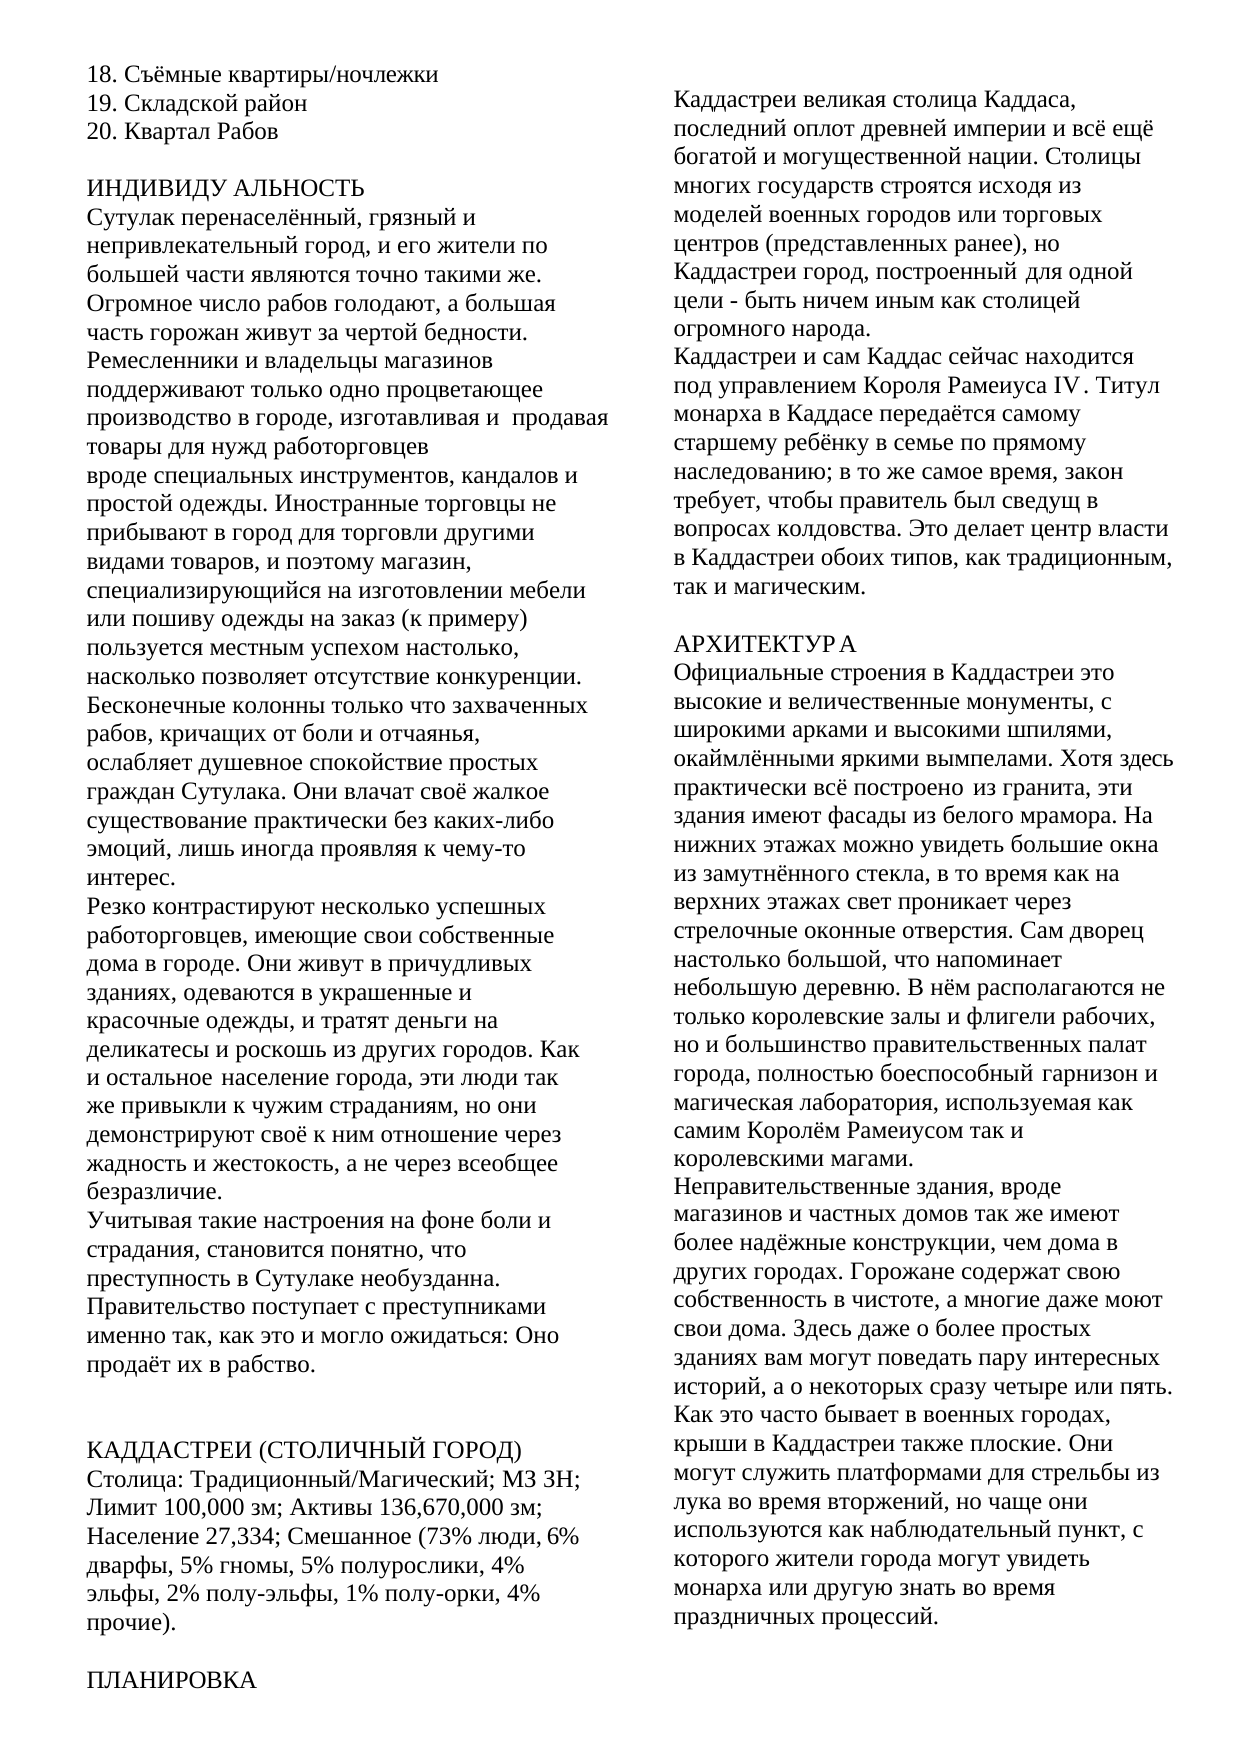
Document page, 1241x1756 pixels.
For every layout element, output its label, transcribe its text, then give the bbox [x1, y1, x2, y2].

text зданиях вам могут поведать пару интересных историй, а о некоторых сразу четыре или пять. Как это часто бывает в военных городах, крыши в Каддастреи также плоские. Они [673, 1342, 1192, 1457]
text могут служить платформами для стрельбы из лука во время вторжений, но чаще они используются как наблюдательный пункт, с которого жители города могут увидеть [673, 1457, 1192, 1572]
text Каддастреи великая столица Каддаса, последний оплот древней империи и всё ещё богатой и могущественной нации. Столицы многих государств строятся исходя из [673, 84, 1189, 199]
text красочные одежды, и тратят деньги на деликатесы и роскошь из других городов. Как [86, 1006, 609, 1063]
text под управлением Короля Рамеиуса IV. Титул монарха в Каддасе передаётся самому старшему ребёнку в семье по прямому наследованию; в то же самое время, закон требует, чтобы правитель был сведущ в вопросах колдовства. Это делает центр власти в Каддастреи обоих типов, как традиционным, так и магическим. [673, 370, 1189, 600]
text Каддастреи и сам Каддас сейчас находится [673, 343, 1188, 370]
text Резко контрастируют несколько успешных работорговцев, имеющие свои собственные дома в городе. Они живут в причудливых зданиях, одеваются в украшенные и [86, 891, 609, 1006]
text более надёжные конструкции, чем дома в других городах. Горожане содержат свою собственность в чистоте, а многие даже моют свои дома. Здесь даже о более простых [673, 1227, 1192, 1342]
text но и большинство правительственных палат города, полностью боеспособный гарнизон и магическая лаборатория, используемая как самим Королём Рамеиусом так и [673, 1030, 1192, 1144]
text ИНДИВИДУ АЛЬНОСТЬ [86, 175, 605, 202]
text королевскими магами. [673, 1144, 1188, 1172]
text вроде специальных инструментов, кандалов и простой одежды. Иностранные торговцы не прибывают в город для торговли другими видами товаров, и поэтому магазин, специализирующийся на изготовлении мебели или пошиву одежды на заказ (к примеру) пользуется местным успехом настолько, насколько позволяет отсутствие конкуренции. Бесконечные колонны только что захваченных рабов, кричащих от боли и отчаянья, [86, 460, 609, 748]
text моделей военных городов или торговых центров (представленных ранее), но Каддастреи город, построенный для одной цели - быть ничем иным как столицей огромного народа. [673, 199, 1189, 343]
text Сутулак перенаселённый, грязный и непривлекательный город, и его жители по большей части являются точно такими же. Огромное число рабов голодают, а большая часть горожан живут за чертой бедности. Ремесленники и владельцы магазинов поддерживают только одно процветающее производство в городе, изготавливая и продавая товары для нужд работорговцев [86, 202, 609, 460]
text АРХИТЕКТУРА [673, 630, 1188, 658]
text 18. Съёмные квартиры/ночлежки 19. Складской район [86, 59, 461, 117]
text Неправительственные здания, вроде [673, 1172, 1188, 1200]
text 20. Квартал Рабов [86, 117, 605, 145]
text ПЛАНИРОВКА [86, 1666, 605, 1693]
text магазинов и частных домов так же имеют [673, 1200, 1188, 1227]
text КАДДАСТРЕИ (СТОЛИЧНЫЙ ГОРОД) Столица: Традиционный/Магический; МЗ ЗН; Лимит 100,000 зм; Активы 136,670,000 зм; Население 27,334; Смешанное (73% люди, 6% дварфы, 5% гномы, 5% полурослики, 4% эльфы, 2% полу-эльфы, 1% полу-орки, 4% прочие). [86, 1436, 601, 1636]
text и остальное население города, эти люди так [86, 1063, 605, 1091]
text Учитывая такие настроения на фоне боли и страдания, становится понятно, что преступность в Сутулаке необузданна. Правительство поступает с преступниками именно так, как это и могло ожидаться: Оно продаёт их в рабство. [86, 1206, 609, 1378]
text монарха или другую знать во время праздничных процессий. [673, 1572, 1192, 1630]
text Официальные строения в Каддастреи это высокие и величественные монументы, с широкими арками и высокими шпилями, окаймлёнными яркими вымпелами. Хотя здесь практически всё построено из гранита, эти здания имеют фасады из белого мрамора. На нижних этажах можно увидеть большие окна из замутнённого стекла, в то время как на верхних этажах свет проникает через стрелочные оконные отверстия. Сам дворец настолько большой, что напоминает небольшую деревню. В нём располагаются не только королевские залы и флигели рабочих, [673, 658, 1192, 1030]
text же привыкли к чужим страданиям, но они демонстрируют своё к ним отношение через жадность и жестокость, а не через всеобщее безразличие. [86, 1091, 609, 1206]
text ослабляет душевное спокойствие простых граждан Сутулака. Они влачат своё жалкое существование практически без каких-либо эмоций, лишь иногда проявляя к чему-то интерес. [86, 748, 609, 891]
